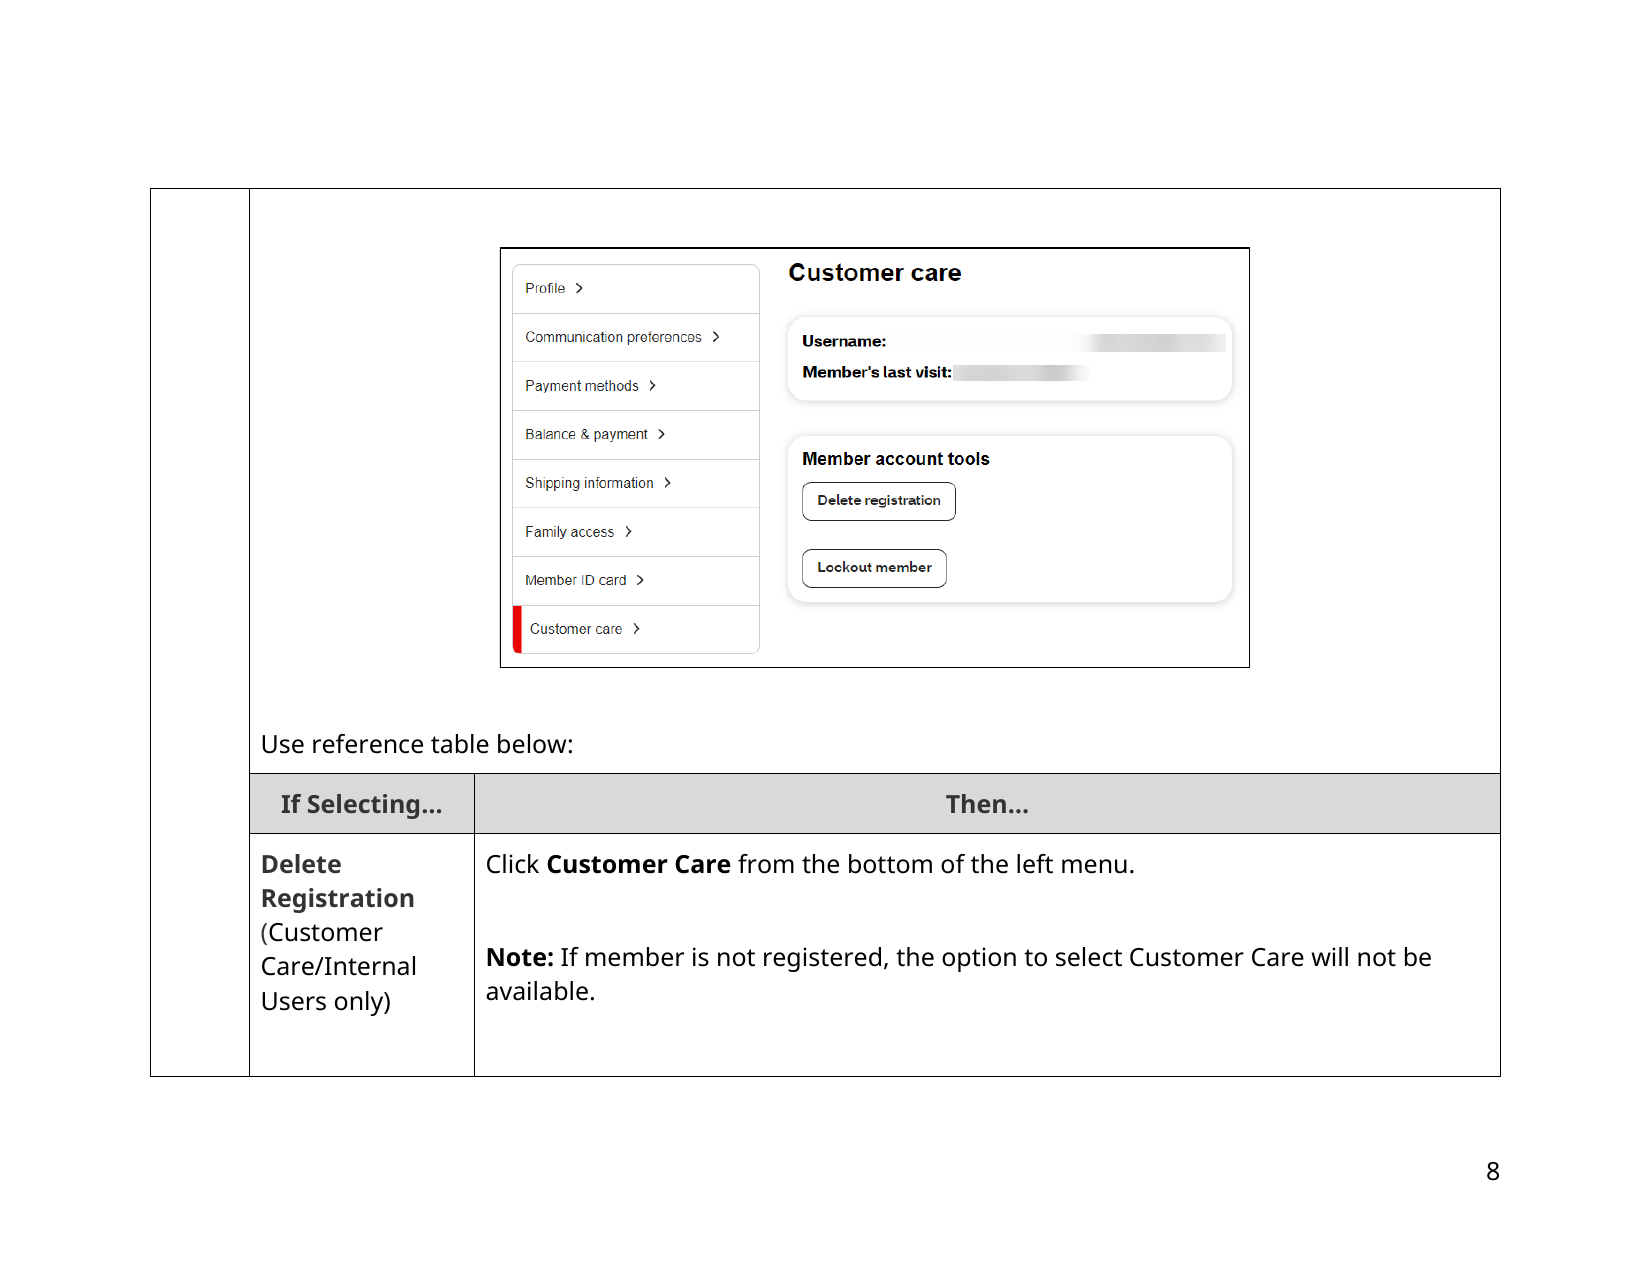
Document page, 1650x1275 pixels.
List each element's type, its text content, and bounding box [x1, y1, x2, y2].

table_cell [250, 834, 474, 1076]
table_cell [475, 834, 1500, 1076]
table_cell 4 [151, 189, 249, 1076]
table_cell If Selecting… [250, 774, 474, 833]
table_cell Then… [475, 774, 1500, 833]
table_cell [250, 189, 1500, 773]
picture [499, 247, 1250, 668]
